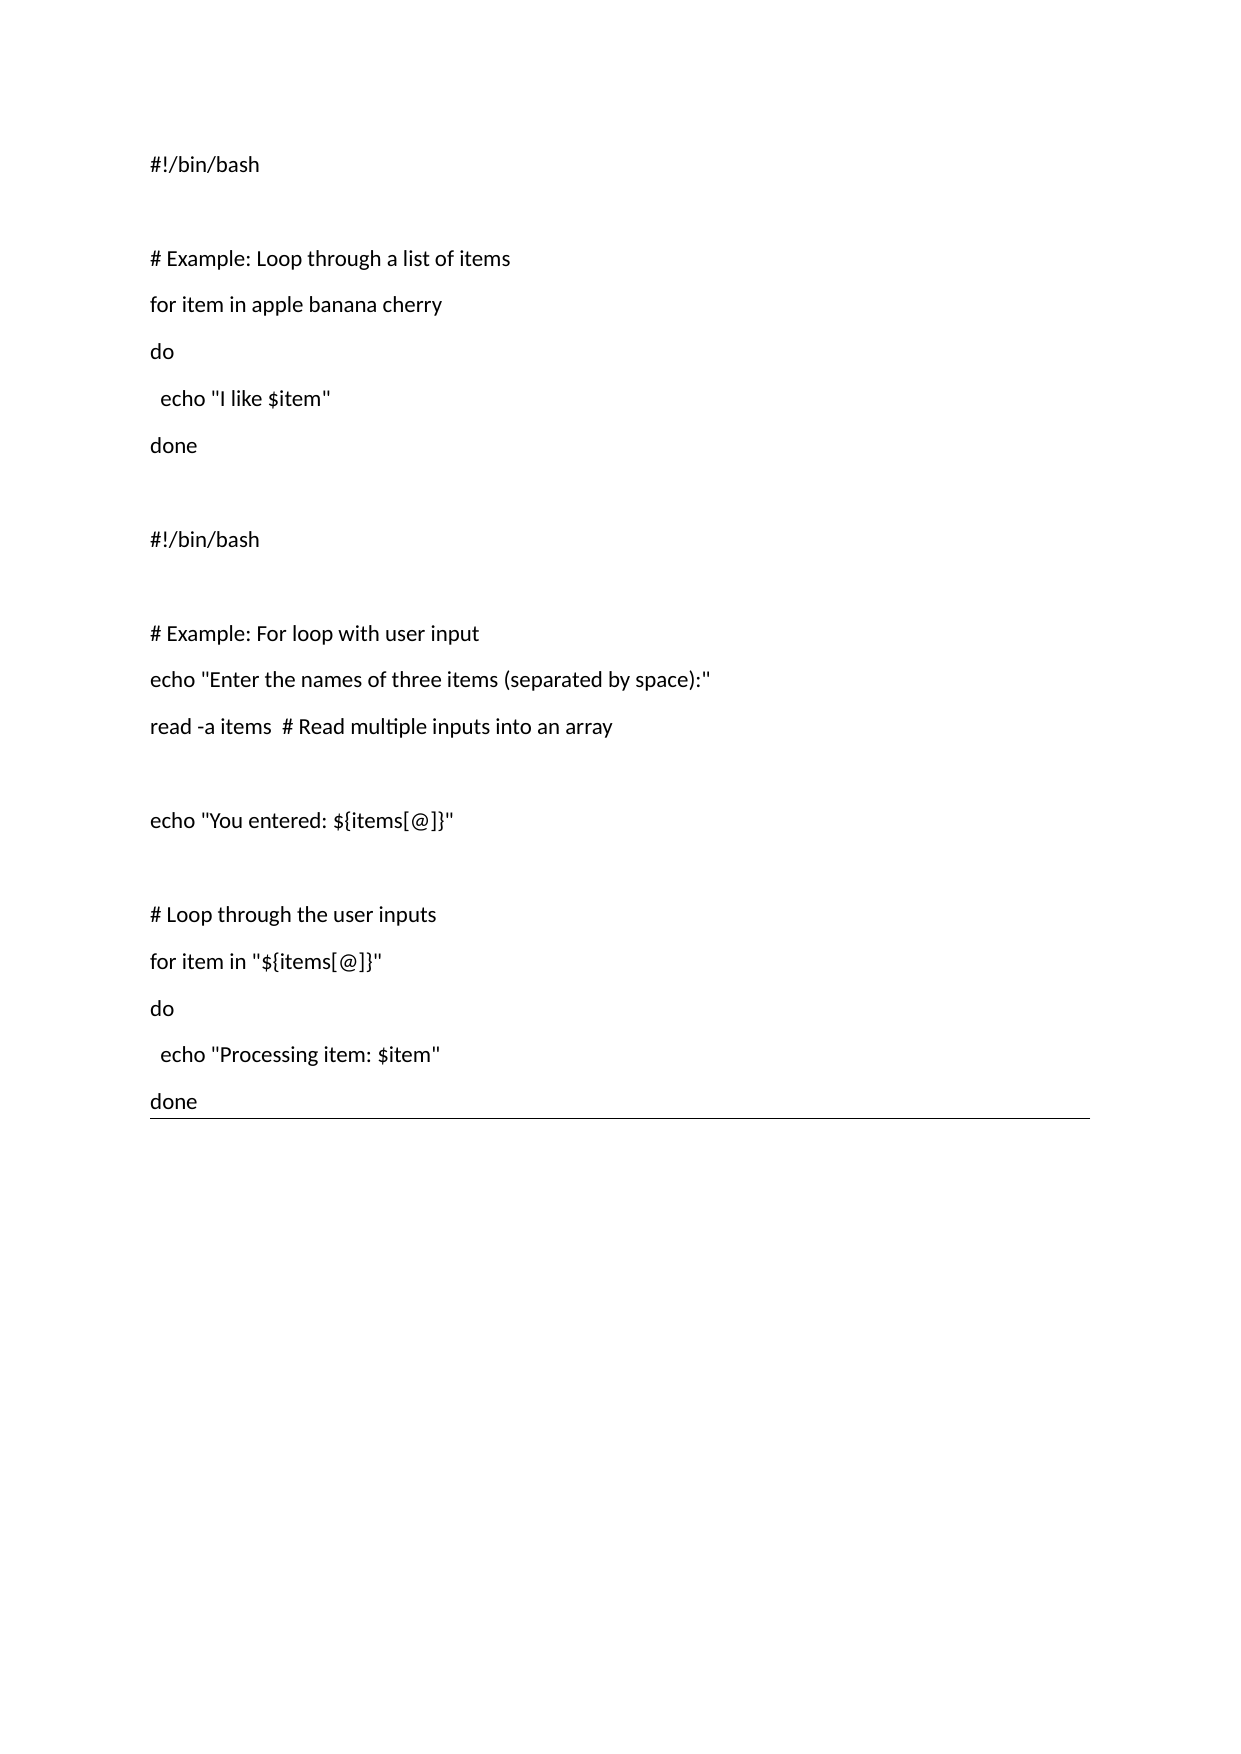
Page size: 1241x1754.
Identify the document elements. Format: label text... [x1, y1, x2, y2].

text do [150, 994, 1090, 1022]
text #!/bin/bash [150, 150, 1090, 178]
text echo "I like $item" [150, 384, 1090, 412]
text echo "You entered: ${items[@]}" [150, 806, 1090, 834]
text for item in apple banana cherry [150, 291, 1090, 319]
text done [150, 1087, 1090, 1118]
text # Example: Loop through a list of items [150, 244, 1090, 272]
text done [150, 431, 1090, 459]
text #!/bin/bash [150, 525, 1090, 553]
text echo "Enter the names of three items (separated by space):" [150, 666, 1090, 694]
text for item in "${items[@]}" [150, 947, 1090, 975]
text read -a items # Read multiple inputs into an array [150, 712, 1090, 741]
text # Loop through the user inputs [150, 900, 1090, 928]
text echo "Processing item: $item" [150, 1041, 1090, 1069]
text do [150, 337, 1090, 366]
text # Example: For loop with user input [150, 619, 1090, 647]
